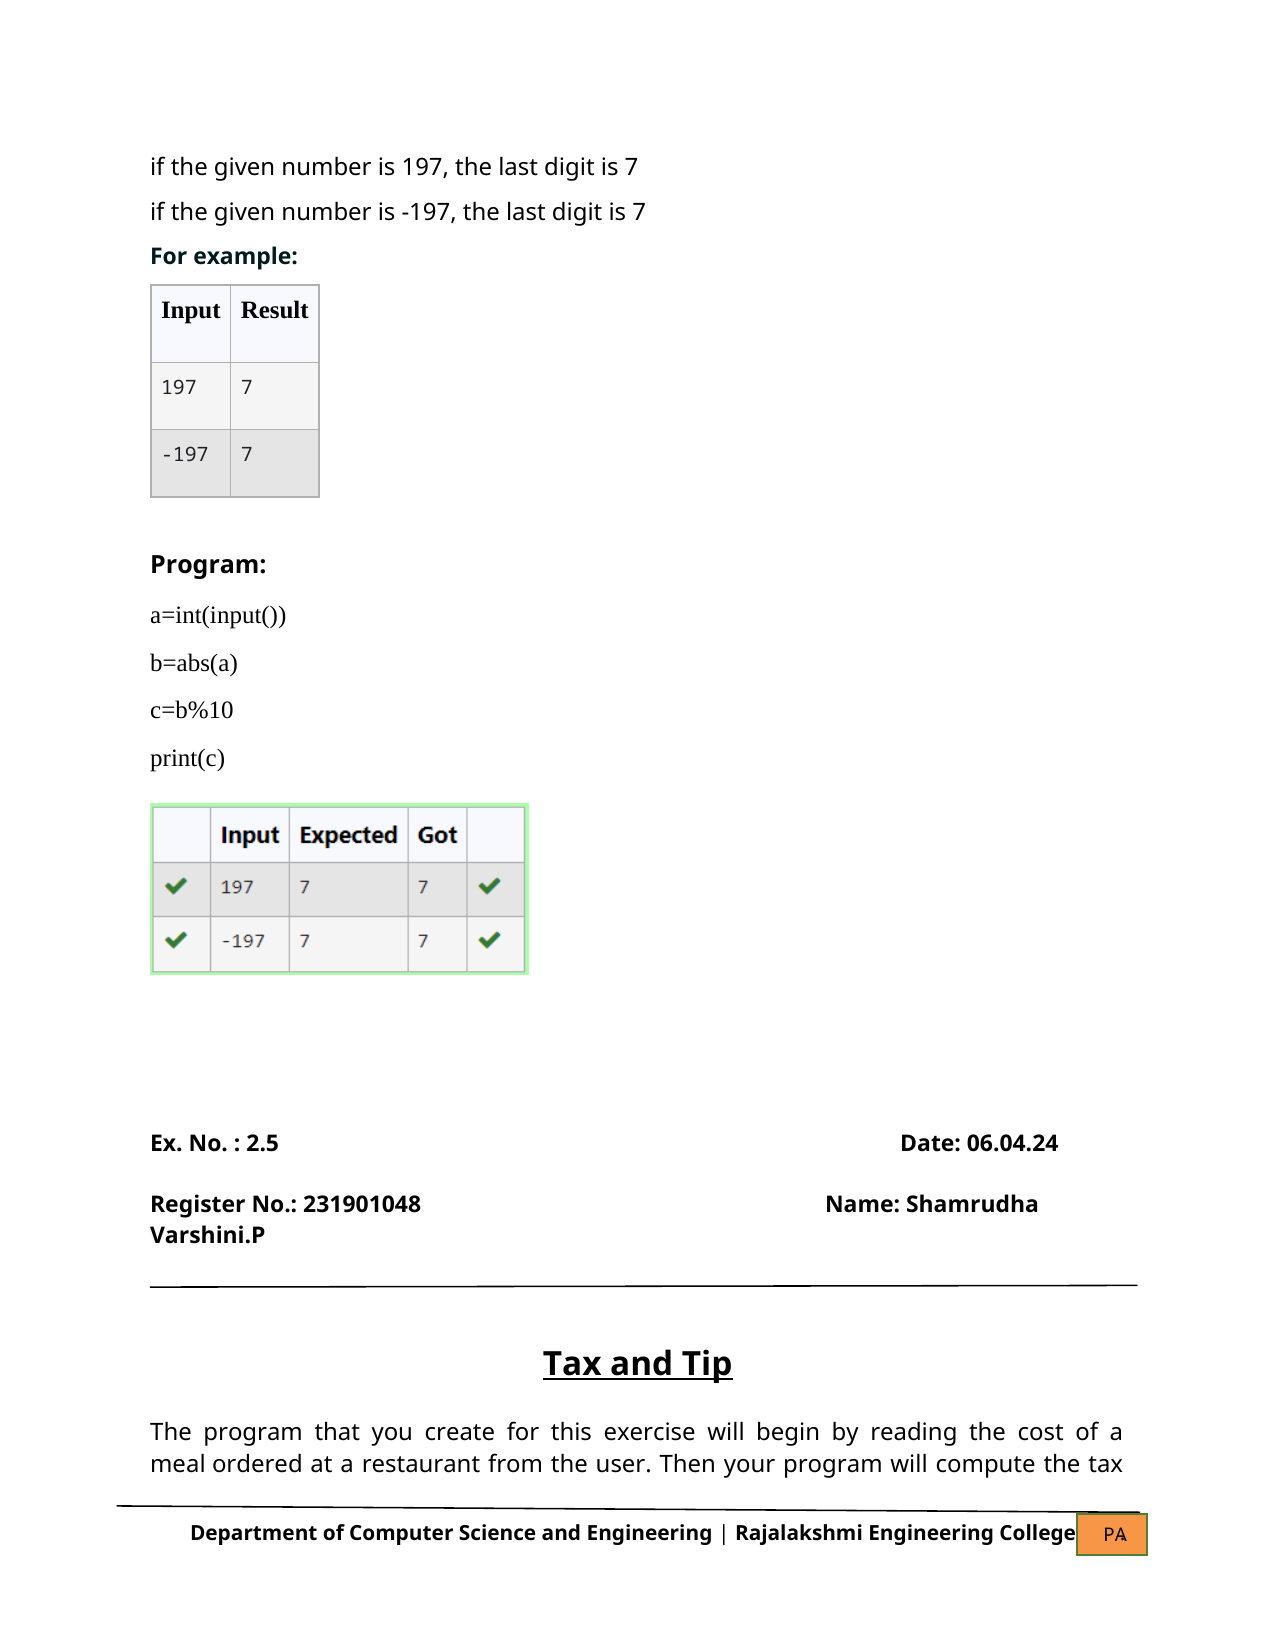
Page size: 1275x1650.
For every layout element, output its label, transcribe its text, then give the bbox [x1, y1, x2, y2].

text a=int(input()) [150, 600, 1125, 629]
text print(c) [150, 743, 1125, 772]
text Tax and Tip [150, 1340, 1125, 1385]
text c=b%10 [150, 695, 1125, 724]
text Program: [150, 546, 1125, 581]
text Register No.: 231901048 Name: Shamrudha Varshini.P [150, 1188, 1125, 1250]
text if the given number is -197, the last digit is 7 [150, 195, 1125, 228]
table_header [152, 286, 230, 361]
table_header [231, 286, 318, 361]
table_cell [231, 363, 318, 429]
text For example: [150, 240, 1125, 271]
text Ex. No. : 2.5 Date: 06.04.24 [150, 1127, 1125, 1158]
text if the given number is 197, the last digit is 7 [150, 150, 1125, 183]
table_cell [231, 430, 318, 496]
text b=abs(a) [150, 648, 1125, 676]
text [150, 1414, 1125, 1479]
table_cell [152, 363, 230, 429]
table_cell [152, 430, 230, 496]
picture [150, 803, 529, 975]
